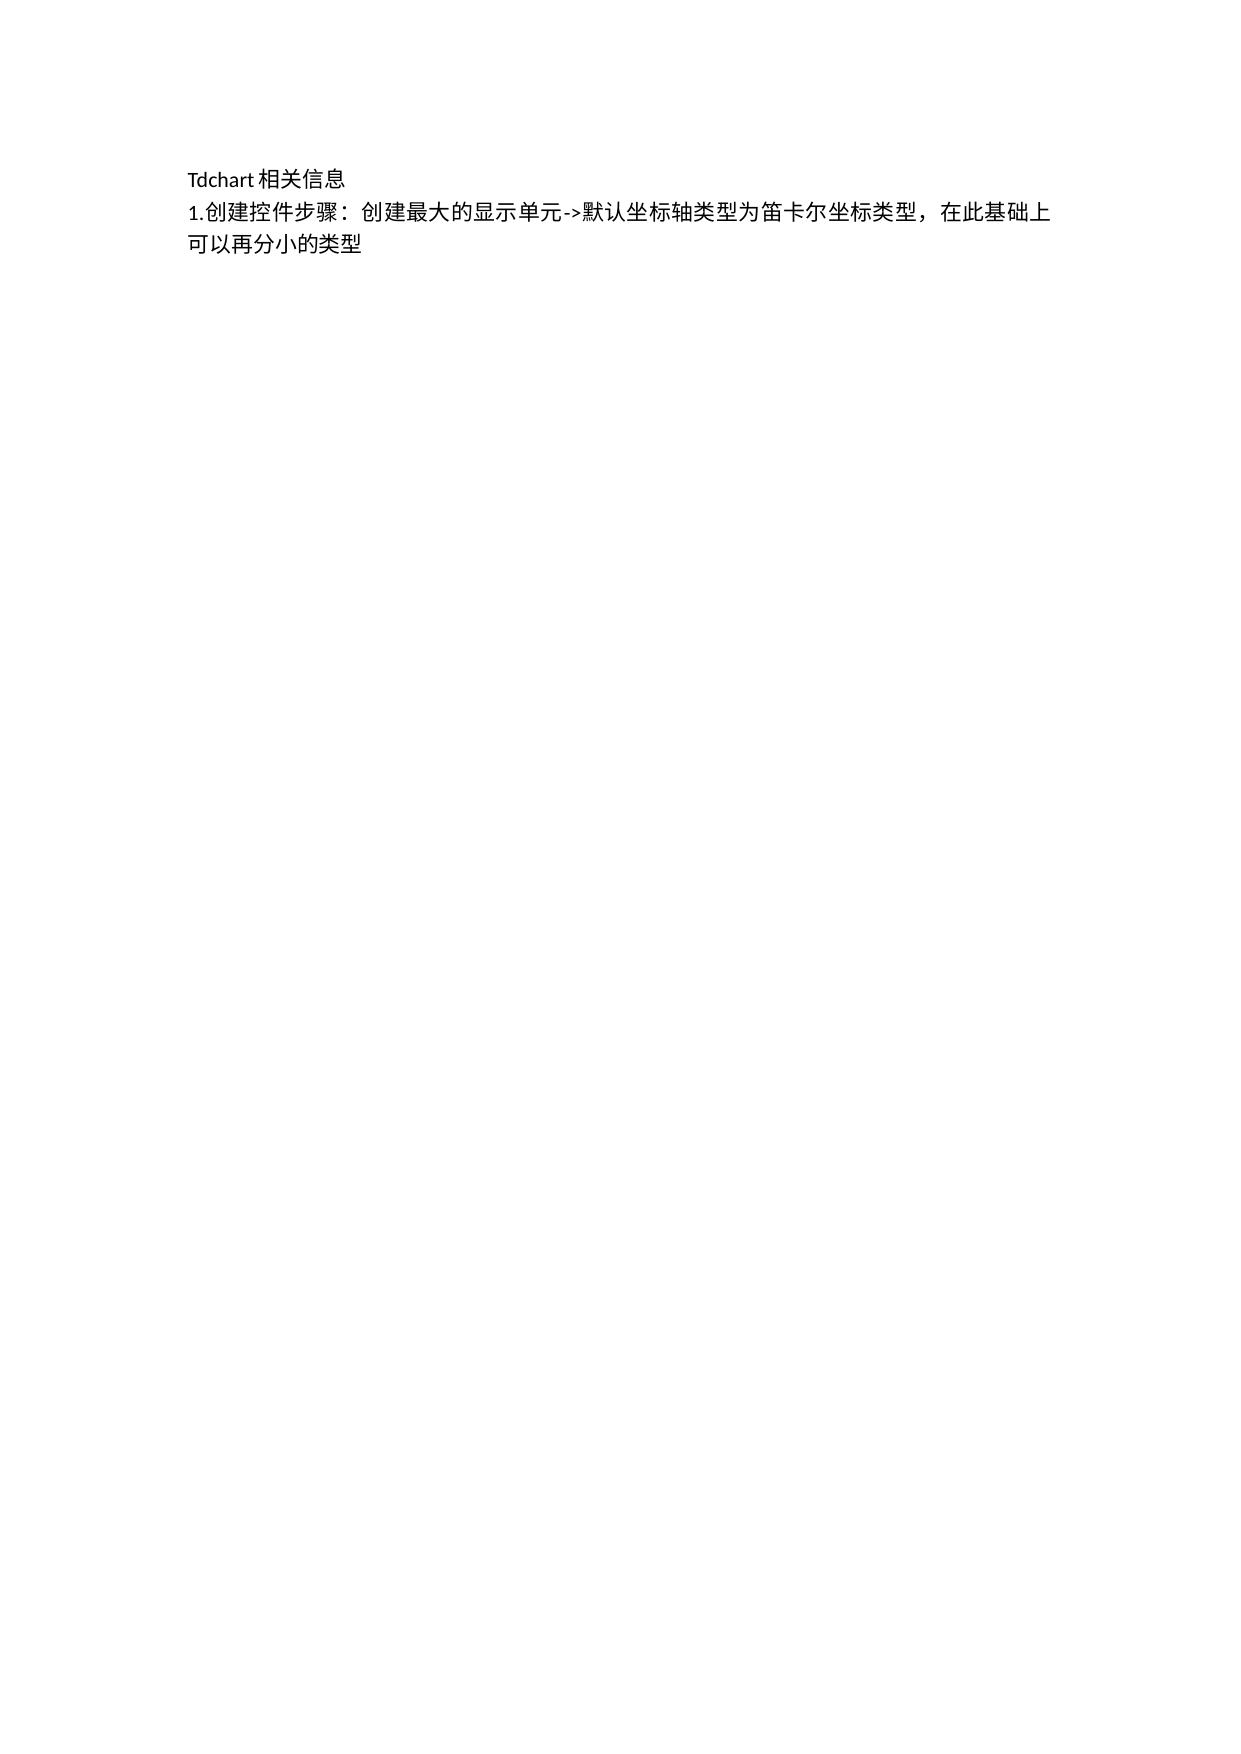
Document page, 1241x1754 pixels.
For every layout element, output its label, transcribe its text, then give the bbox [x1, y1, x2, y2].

text Tdchart相关信息 [187, 162, 1053, 194]
text 1.创建控件步骤：创建最大的显示单元->默认坐标轴类型为笛卡尔坐标类型，在此基础上可以再分小的类型 [187, 194, 1053, 259]
